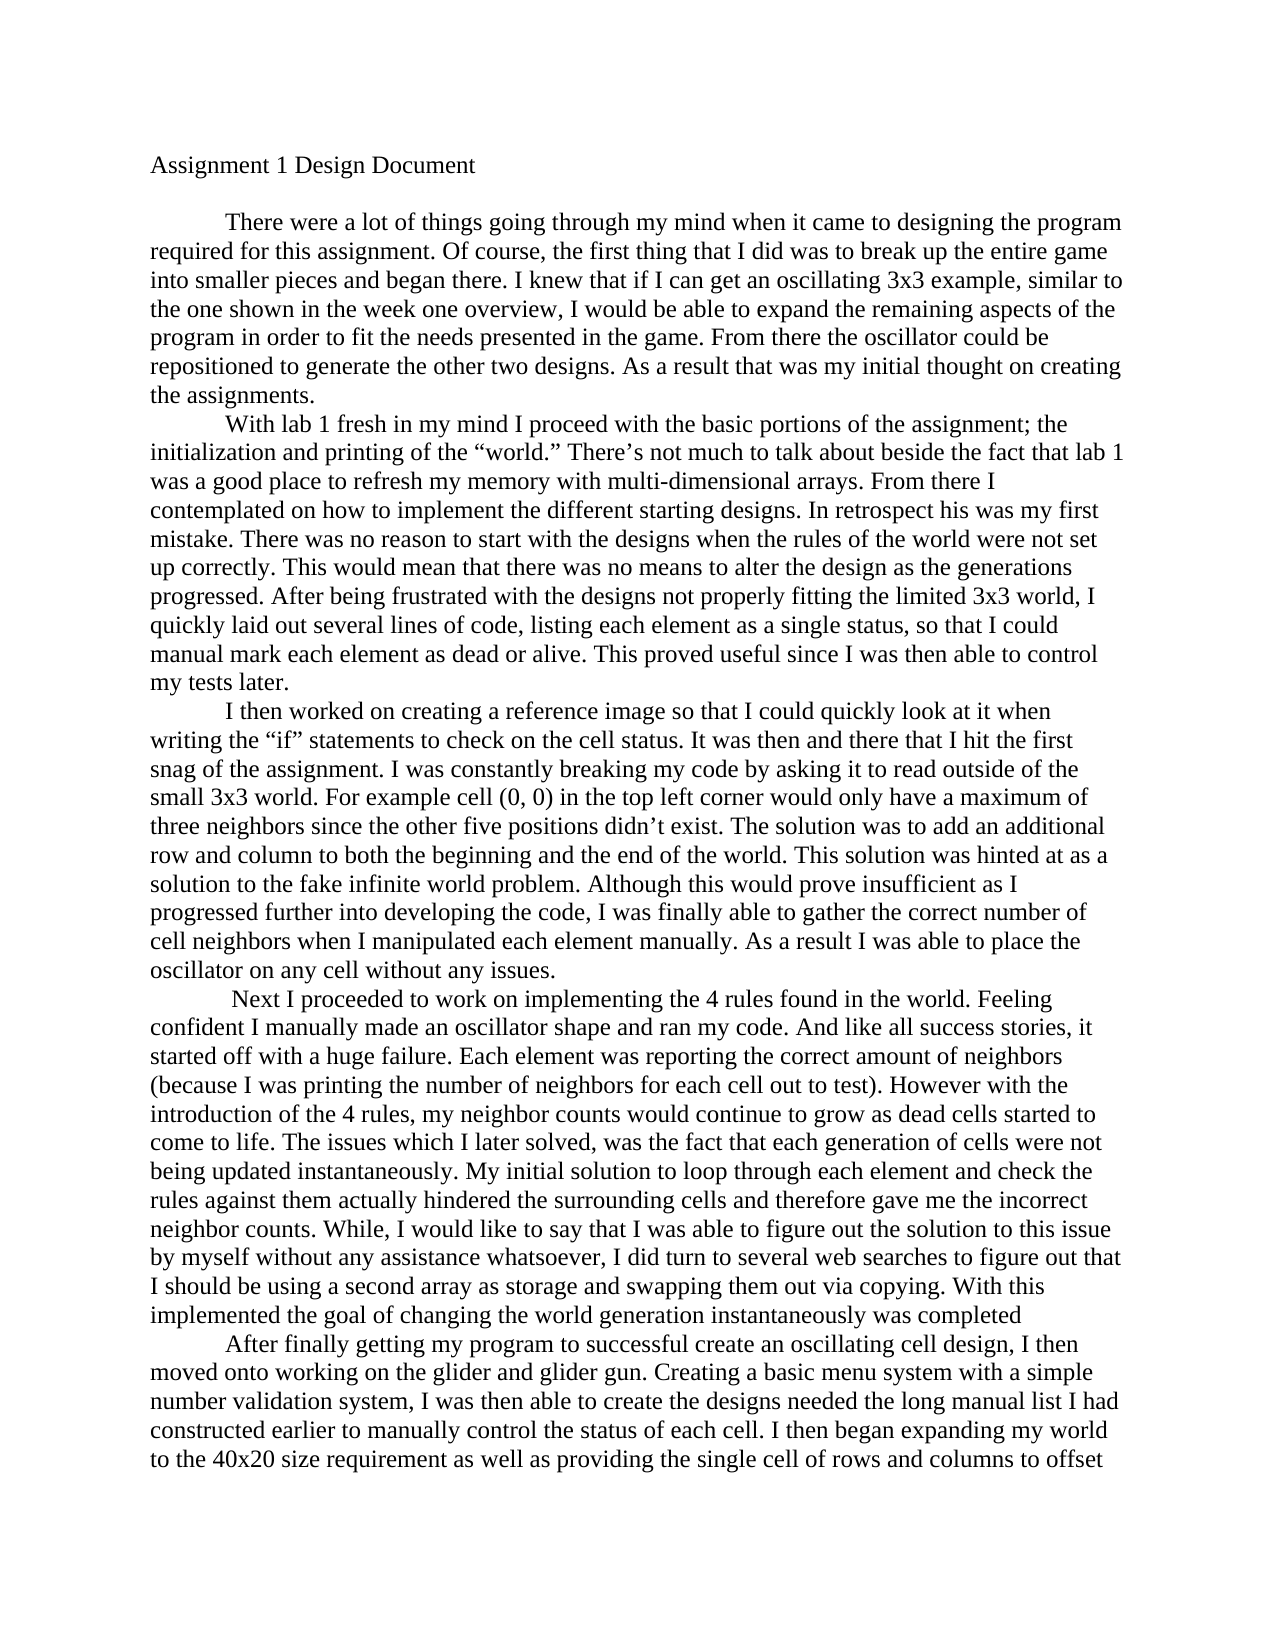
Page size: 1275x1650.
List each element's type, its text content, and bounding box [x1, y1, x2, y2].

text Assignment 1 Design Document [150, 150, 1125, 179]
text Next I proceeded to work on implementing the 4 rules found in the world. Feeling confident I manually made an oscillator shape and ran my code. And like all success stories, it started off with a huge failure. Each element was reporting the correct amount of neighbors (because I was printing the number of neighbors for each cell out to test). However with the introduction of the 4 rules, my neighbor counts would continue to grow as dead cells started to come to life. The issues which I later solved, was the fact that each generation of cells were not being updated instantaneously. My initial solution to loop through each element and check the rules against them actually hindered the surrounding cells and therefore gave me the incorrect neighbor counts. While, I would like to say that I was able to figure out the solution to this issue by myself without any assistance whatsoever, I did turn to several web searches to figure out that I should be using a second array as storage and swapping them out via copying. With this implemented the goal of changing the world generation instantaneously was completed [150, 984, 1125, 1329]
text I then worked on creating a reference image so that I could quickly look at it when writing the “if” statements to check on the cell status. It was then and there that I hit the first snag of the assignment. I was constantly breaking my code by asking it to read outside of the small 3x3 world. For example cell (0, 0) in the top left corner would only have a maximum of three neighbors since the other five positions didn’t exist. The solution was to add an additional row and column to both the beginning and the end of the world. This solution was hinted at as a solution to the fake infinite world problem. Although this would prove insufficient as I progressed further into developing the code, I was finally able to gather the correct number of cell neighbors when I manipulated each element manually. As a result I was able to place the oscillator on any cell without any issues. [150, 696, 1125, 984]
text With lab 1 fresh in my mind I proceed with the basic portions of the assignment; the initialization and printing of the “world.” There’s not much to talk about beside the fact that lab 1 was a good place to refresh my memory with multi-dimensional arrays. From there I contemplated on how to implement the different starting designs. In retrospect his was my first mistake. There was no reason to start with the designs when the rules of the world were not set up correctly. This would mean that there was no means to alter the design as the generations progressed. After being frustrated with the designs not properly fitting the limited 3x3 world, I quickly laid out several lines of code, listing each element as a single status, so that I could manual mark each element as dead or alive. This proved useful since I was then able to control my tests later. [150, 409, 1125, 696]
text There were a lot of things going through my mind when it came to designing the program required for this assignment. Of course, the first thing that I did was to break up the entire game into smaller pieces and began there. I knew that if I can get an oscillating 3x3 example, similar to the one shown in the week one overview, I would be able to expand the remaining aspects of the program in order to fit the needs presented in the game. From there the oscillator could be repositioned to generate the other two designs. As a result that was my initial thought on creating the assignments. [150, 207, 1125, 409]
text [150, 1329, 1125, 1472]
